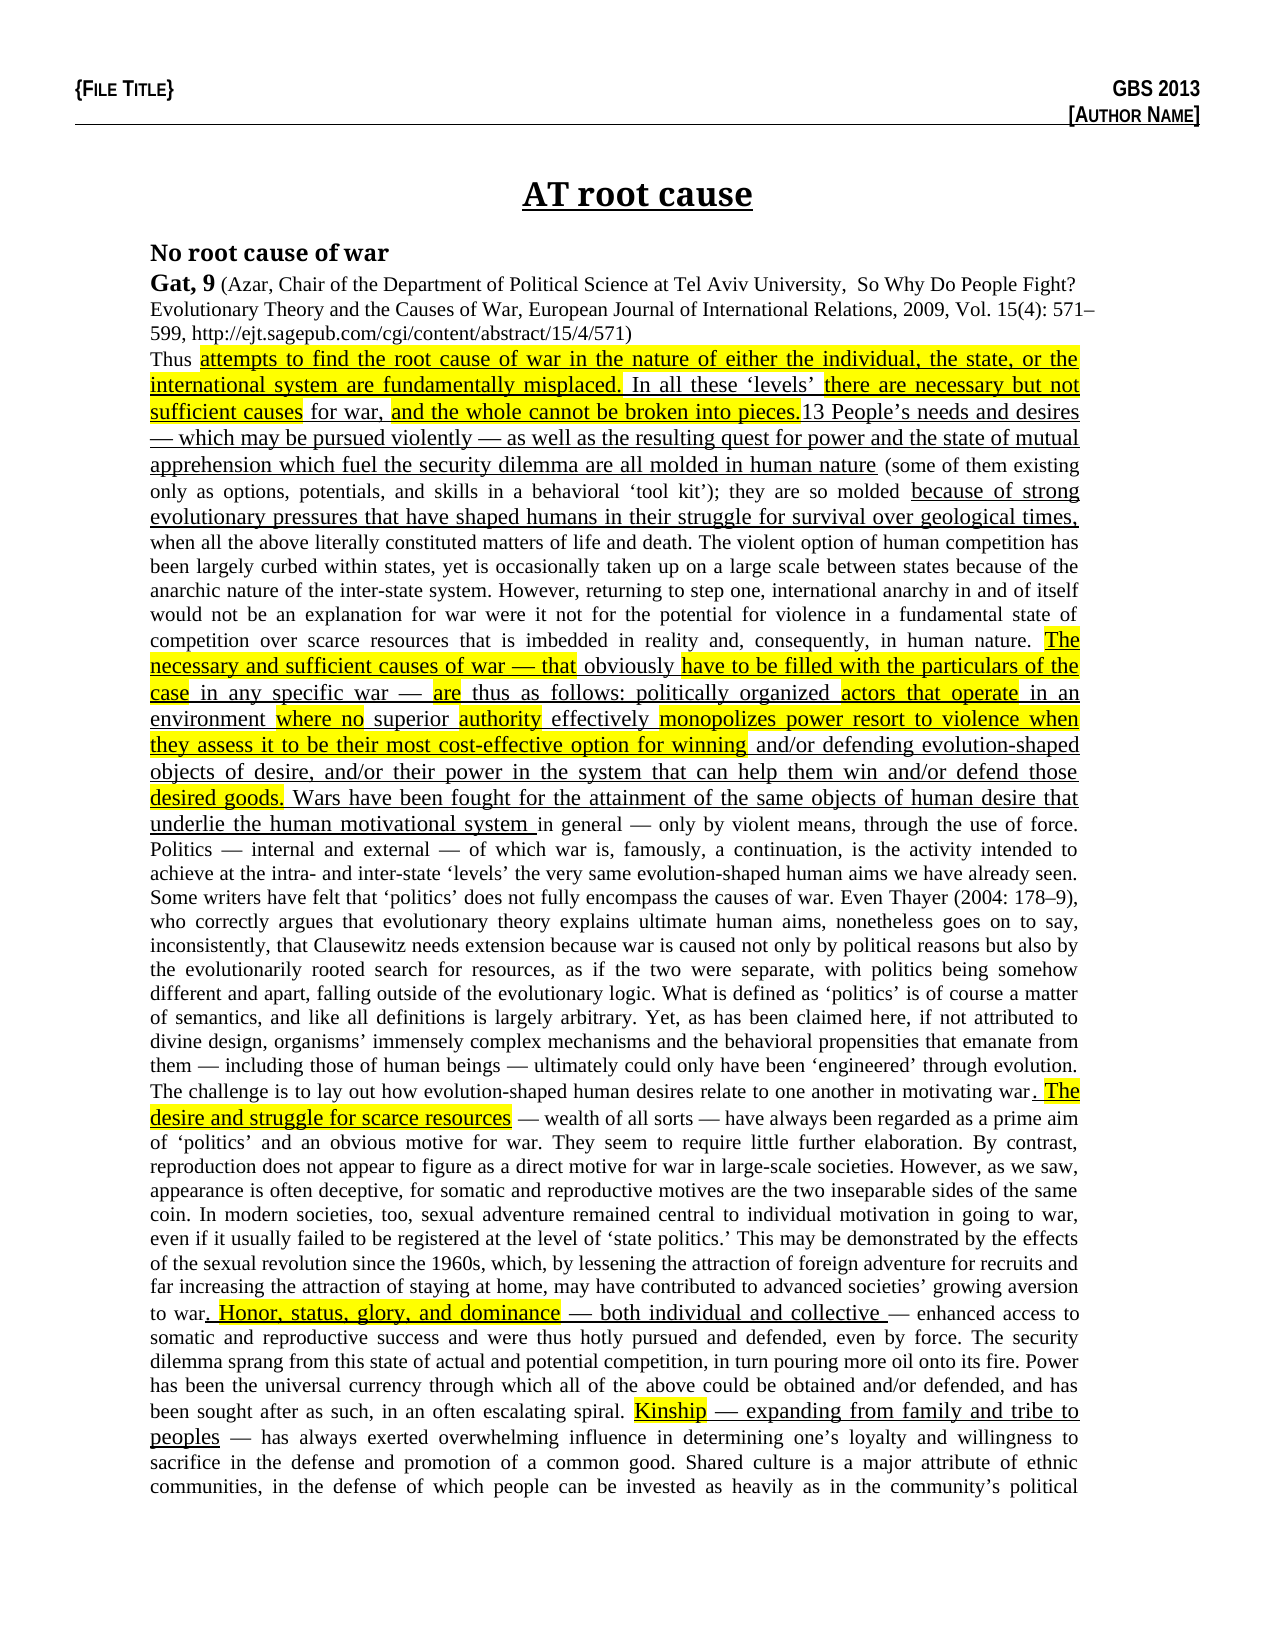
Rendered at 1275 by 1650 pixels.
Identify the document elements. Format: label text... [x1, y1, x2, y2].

subtitle No root cause of war [150, 237, 1125, 268]
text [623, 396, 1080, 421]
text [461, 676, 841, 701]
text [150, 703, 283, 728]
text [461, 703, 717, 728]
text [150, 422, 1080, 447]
text Gat, 9 (Azar, Chair of the Department of Political Science at Tel Aviv University, So Why Do People Fight? Evolutionary Theory and the Causes of War, European Journal of International Relations, 2009, Vol. 15(4): 571–599, http://ejt.sagepub.com/cgi/content/abstract/15/4/571) [150, 268, 1125, 345]
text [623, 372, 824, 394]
subtitle AT root cause [150, 171, 1125, 216]
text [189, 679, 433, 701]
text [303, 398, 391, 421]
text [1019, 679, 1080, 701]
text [150, 755, 1080, 1498]
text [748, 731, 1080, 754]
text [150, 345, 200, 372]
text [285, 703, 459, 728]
